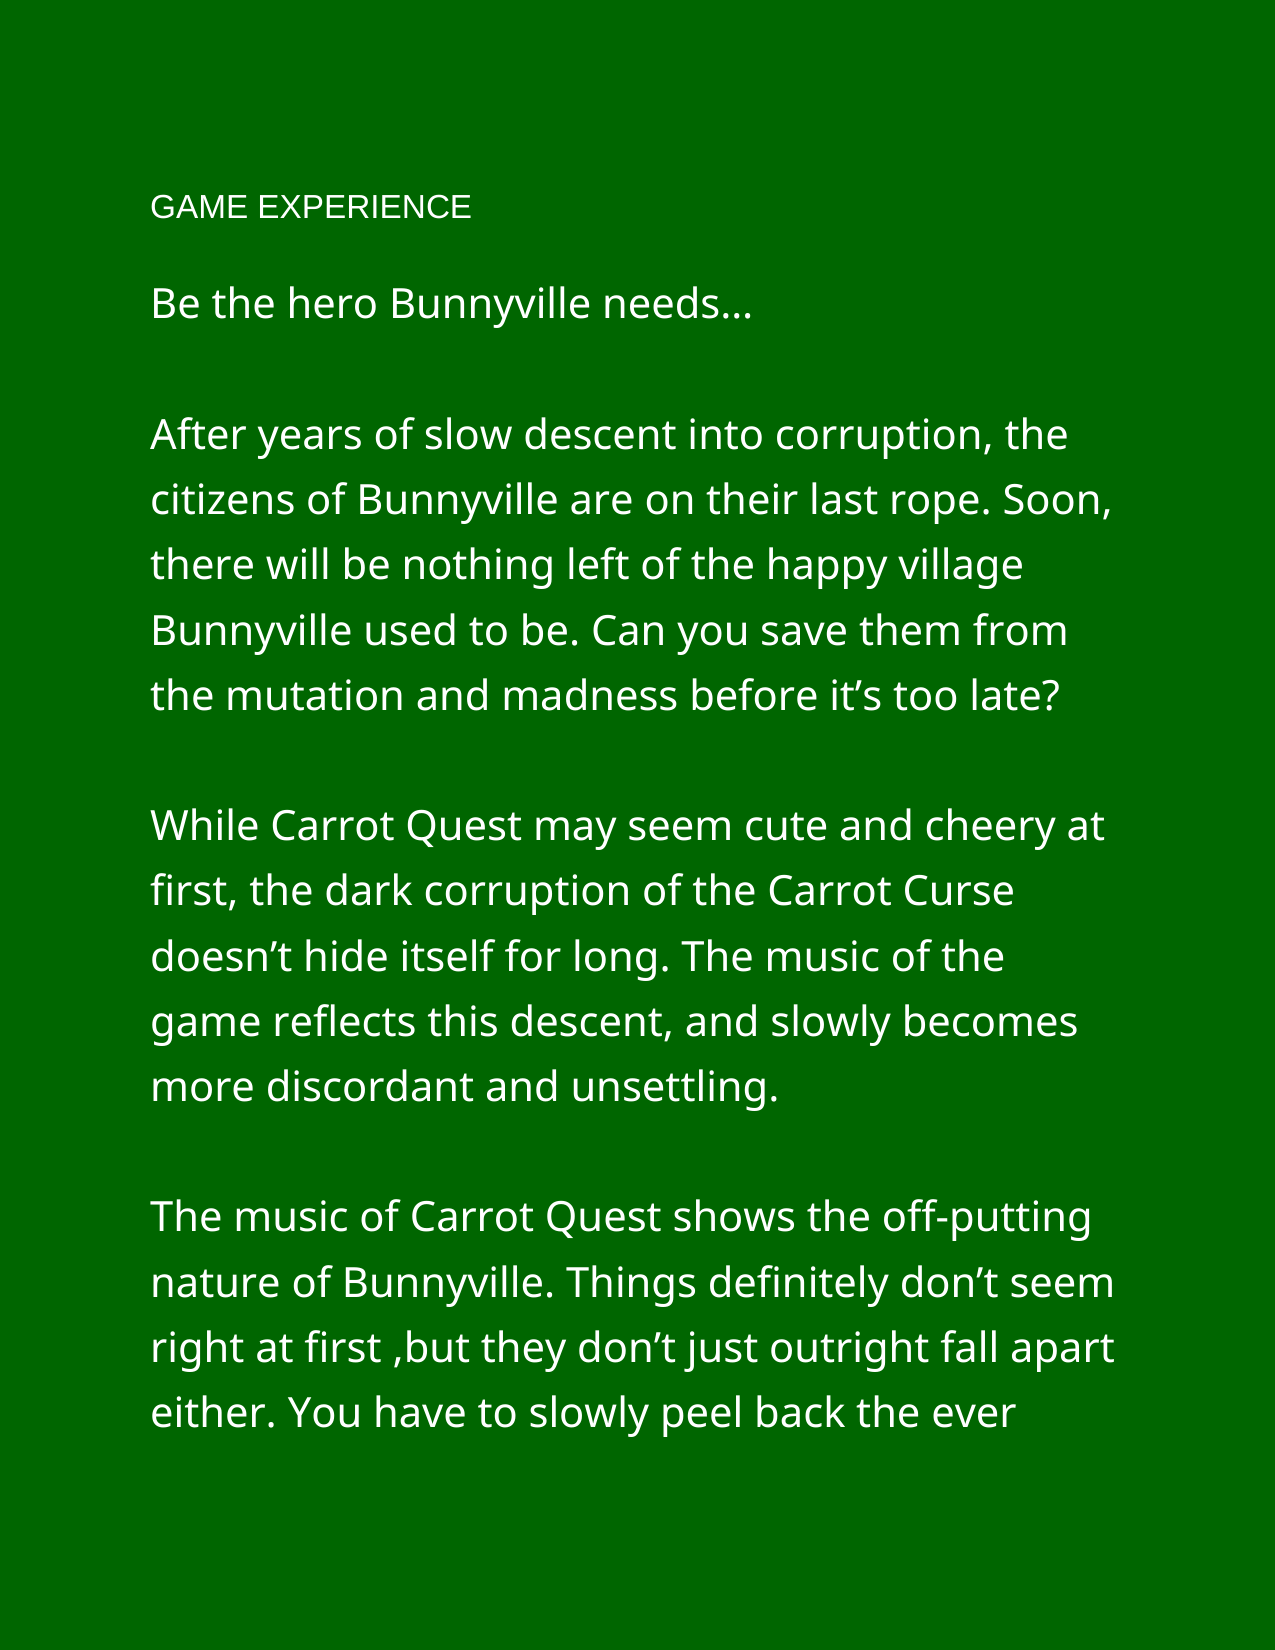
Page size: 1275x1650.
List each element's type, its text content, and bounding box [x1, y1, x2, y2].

subtitle GAME EXPERIENCE [150, 187, 1125, 226]
text Be the hero Bunnyville needs… [150, 274, 1125, 331]
text After years of slow descent into corruption, the citizens of Bunnyville are on their last rope. Soon, there will be nothing left of the happy village Bunnyville used to be. Can you save them from the mutation and madness before it’s too late? [150, 405, 1125, 722]
text While Carrot Quest may seem cute and cheery at first, the dark corruption of the Carrot Curse doesn’t hide itself for long. The music of the game reflects this descent, and slowly becomes more discordant and unsettling. [150, 796, 1125, 1114]
